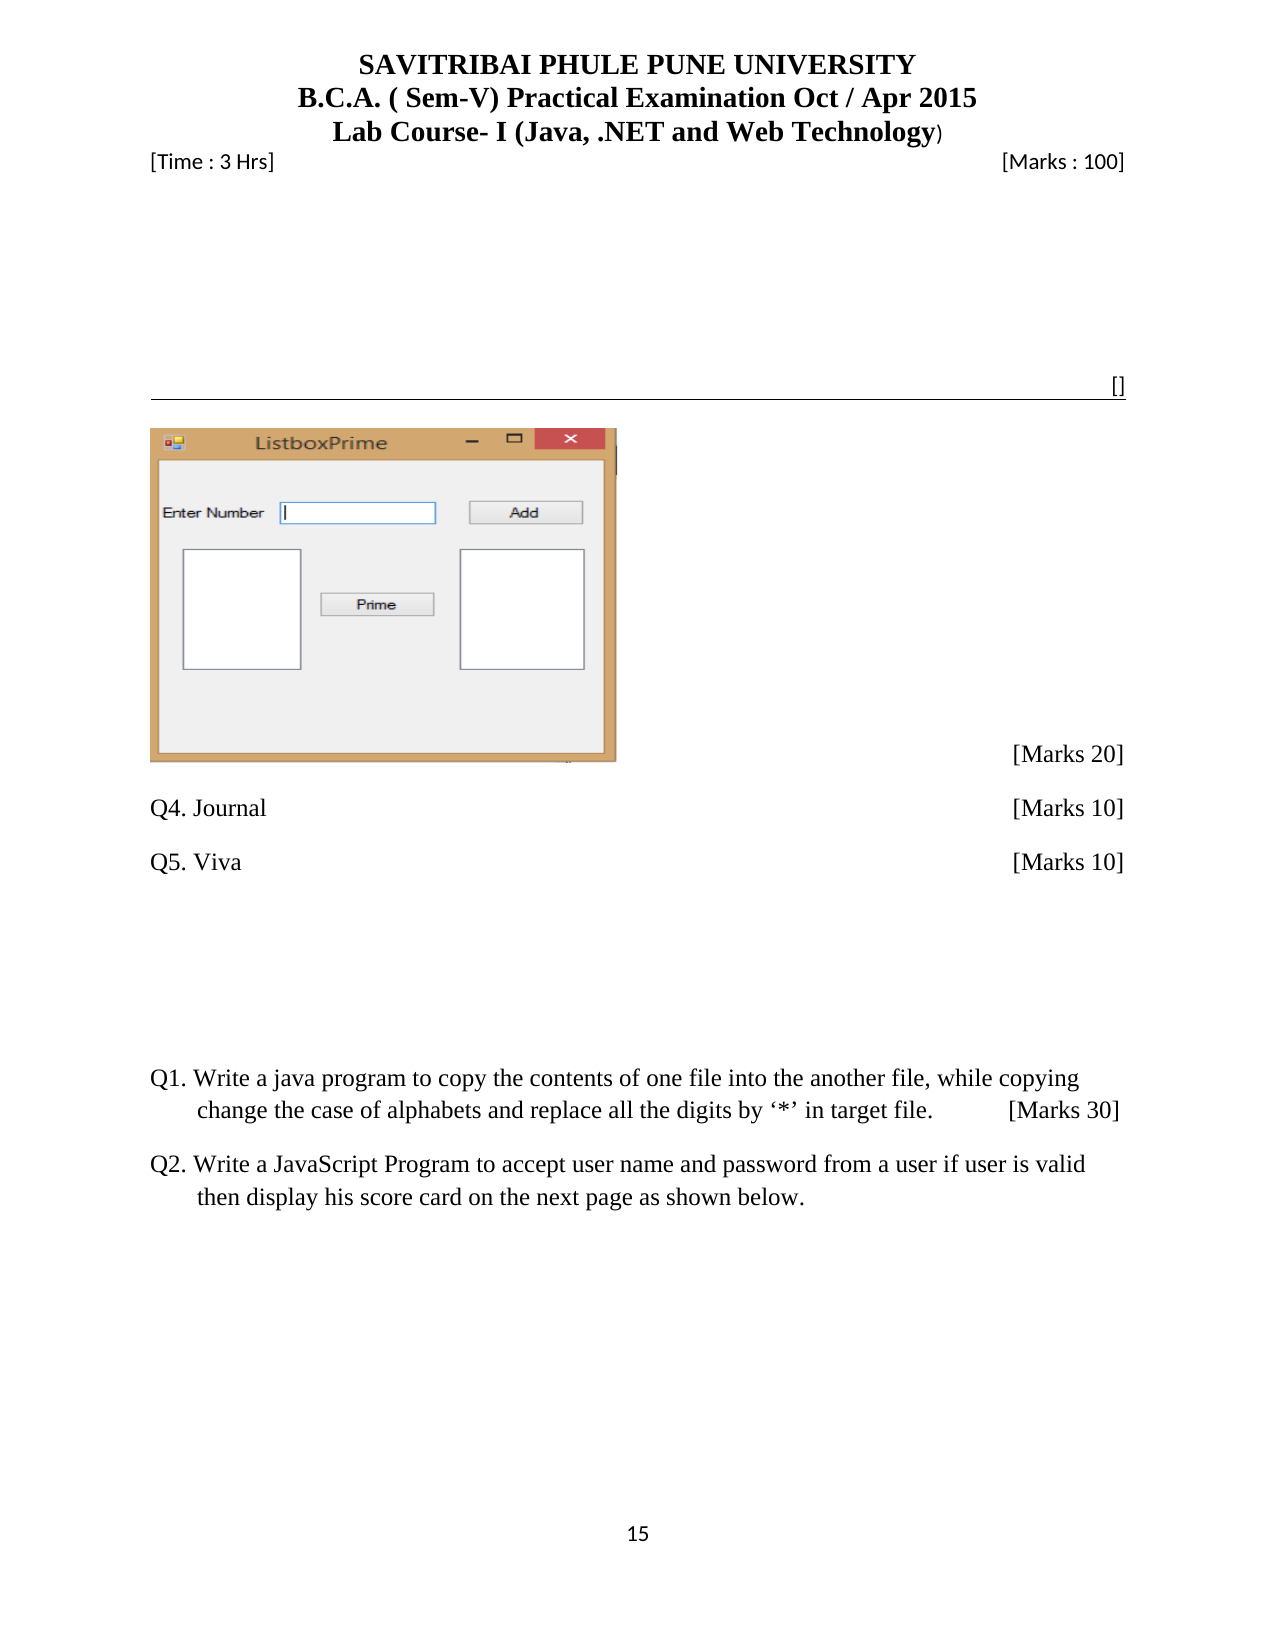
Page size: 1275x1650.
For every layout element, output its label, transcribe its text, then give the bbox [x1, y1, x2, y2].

picture [150, 428, 618, 763]
text Q4. Journal [Marks 10] [150, 793, 1125, 822]
text Q5. Viva [Marks 10] [150, 847, 1125, 876]
text Q1. Write a java program to copy the contents of one file into the another file, while copying change the case of alphabets and replace all the digits by ‘*’ in target file. [Marks 30] [150, 1063, 1125, 1124]
text Q2. Write a JavaScript Program to accept user name and password from a user if user is valid then display his score card on the next page as shown below. [150, 1149, 1125, 1211]
